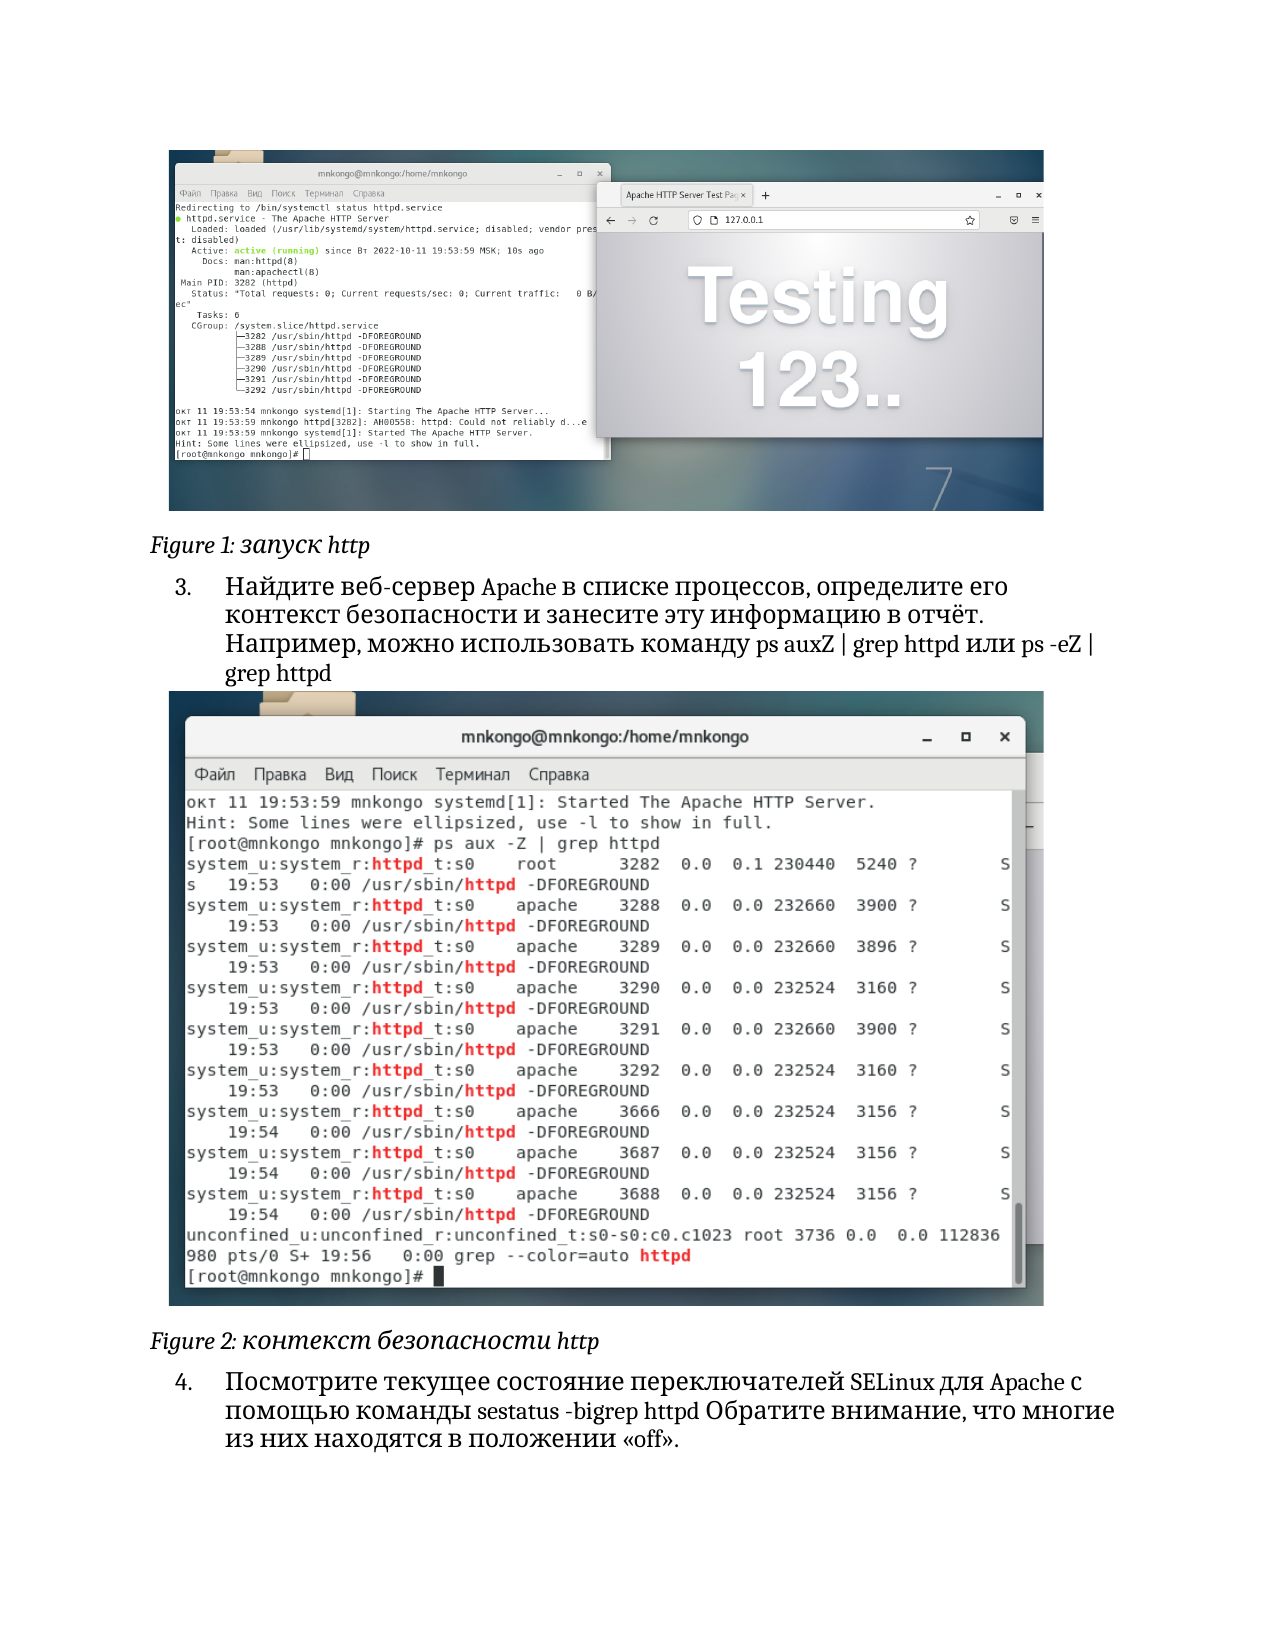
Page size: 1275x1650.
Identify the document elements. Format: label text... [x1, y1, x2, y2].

list Найдите веб-сервер Apache в списке процессов, определите его контекст безопасности и занесите эту информацию в отчёт. Например, можно использовать команду ps auxZ | grep httpd или ps -eZ | grep httpd [175, 573, 1125, 688]
text Figure 1: запуск http [150, 531, 1125, 560]
picture [168, 691, 1044, 1306]
picture [168, 150, 1044, 511]
list Посмотрите текущее состояние переключателей SELinux для Apache с помощью команды sestatus -bigrep httpd Обратите внимание, что многие из них находятся в положении «off». [175, 1368, 1125, 1454]
text Figure 2: контекст безопасности http [150, 1327, 1125, 1355]
